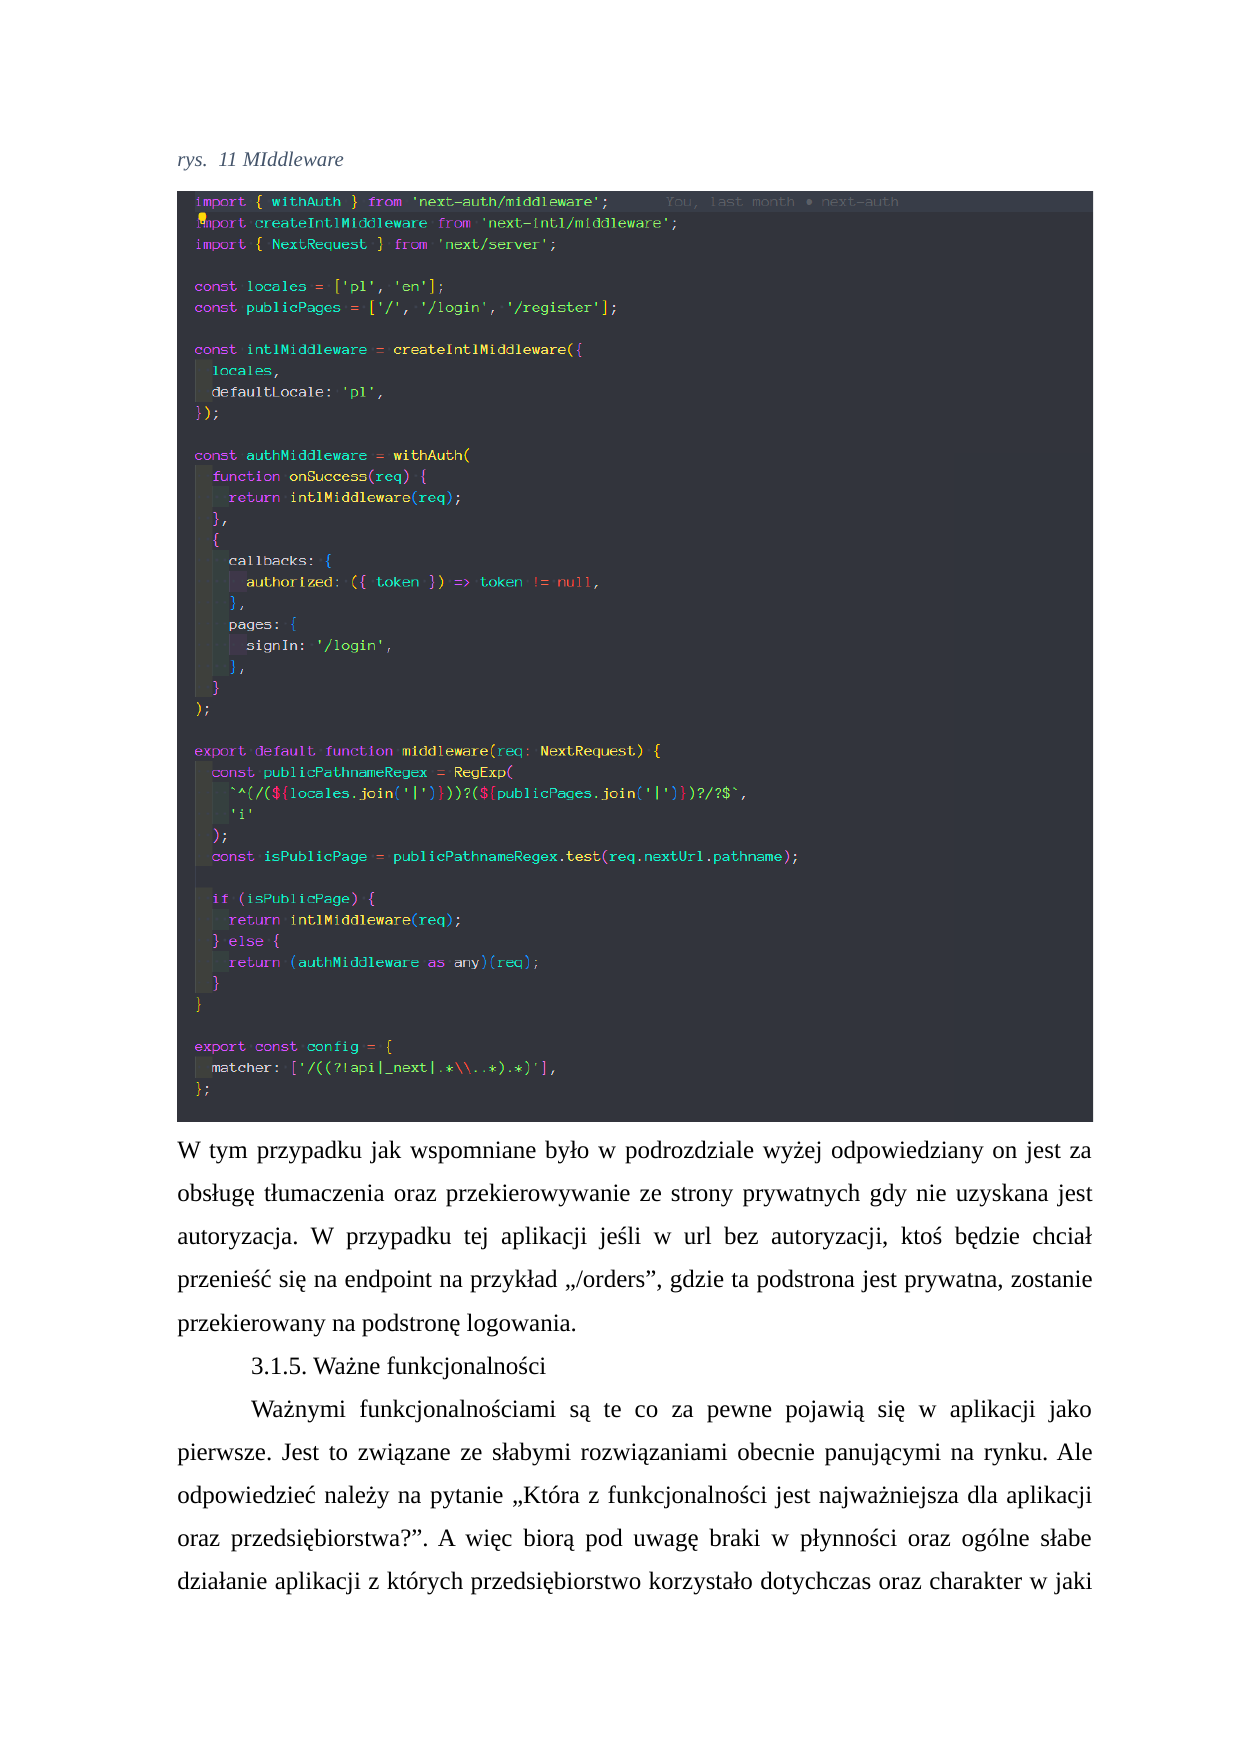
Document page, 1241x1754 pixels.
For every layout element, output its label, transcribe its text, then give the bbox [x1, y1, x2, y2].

text 3.1.5. Ważne funkcjonalności [177, 1351, 1093, 1379]
text W tym przypadku jak wspomniane było w podrozdziale wyżej odpowiedziany on jest za obsługę tłumaczenia oraz przekierowywanie ze strony prywatnych gdy nie uzyskana jest autoryzacja. W przypadku tej aplikacji jeśli w url bez autoryzacji, ktoś będzie chciał przenieść się na endpoint na przykład „/orders”, gdzie ta podstrona jest prywatna, zostanie przekierowany na podstronę logowania. [177, 1135, 1093, 1336]
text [177, 1394, 1093, 1595]
text rys. 11 MIddleware [177, 147, 1093, 171]
picture [177, 191, 1094, 1122]
